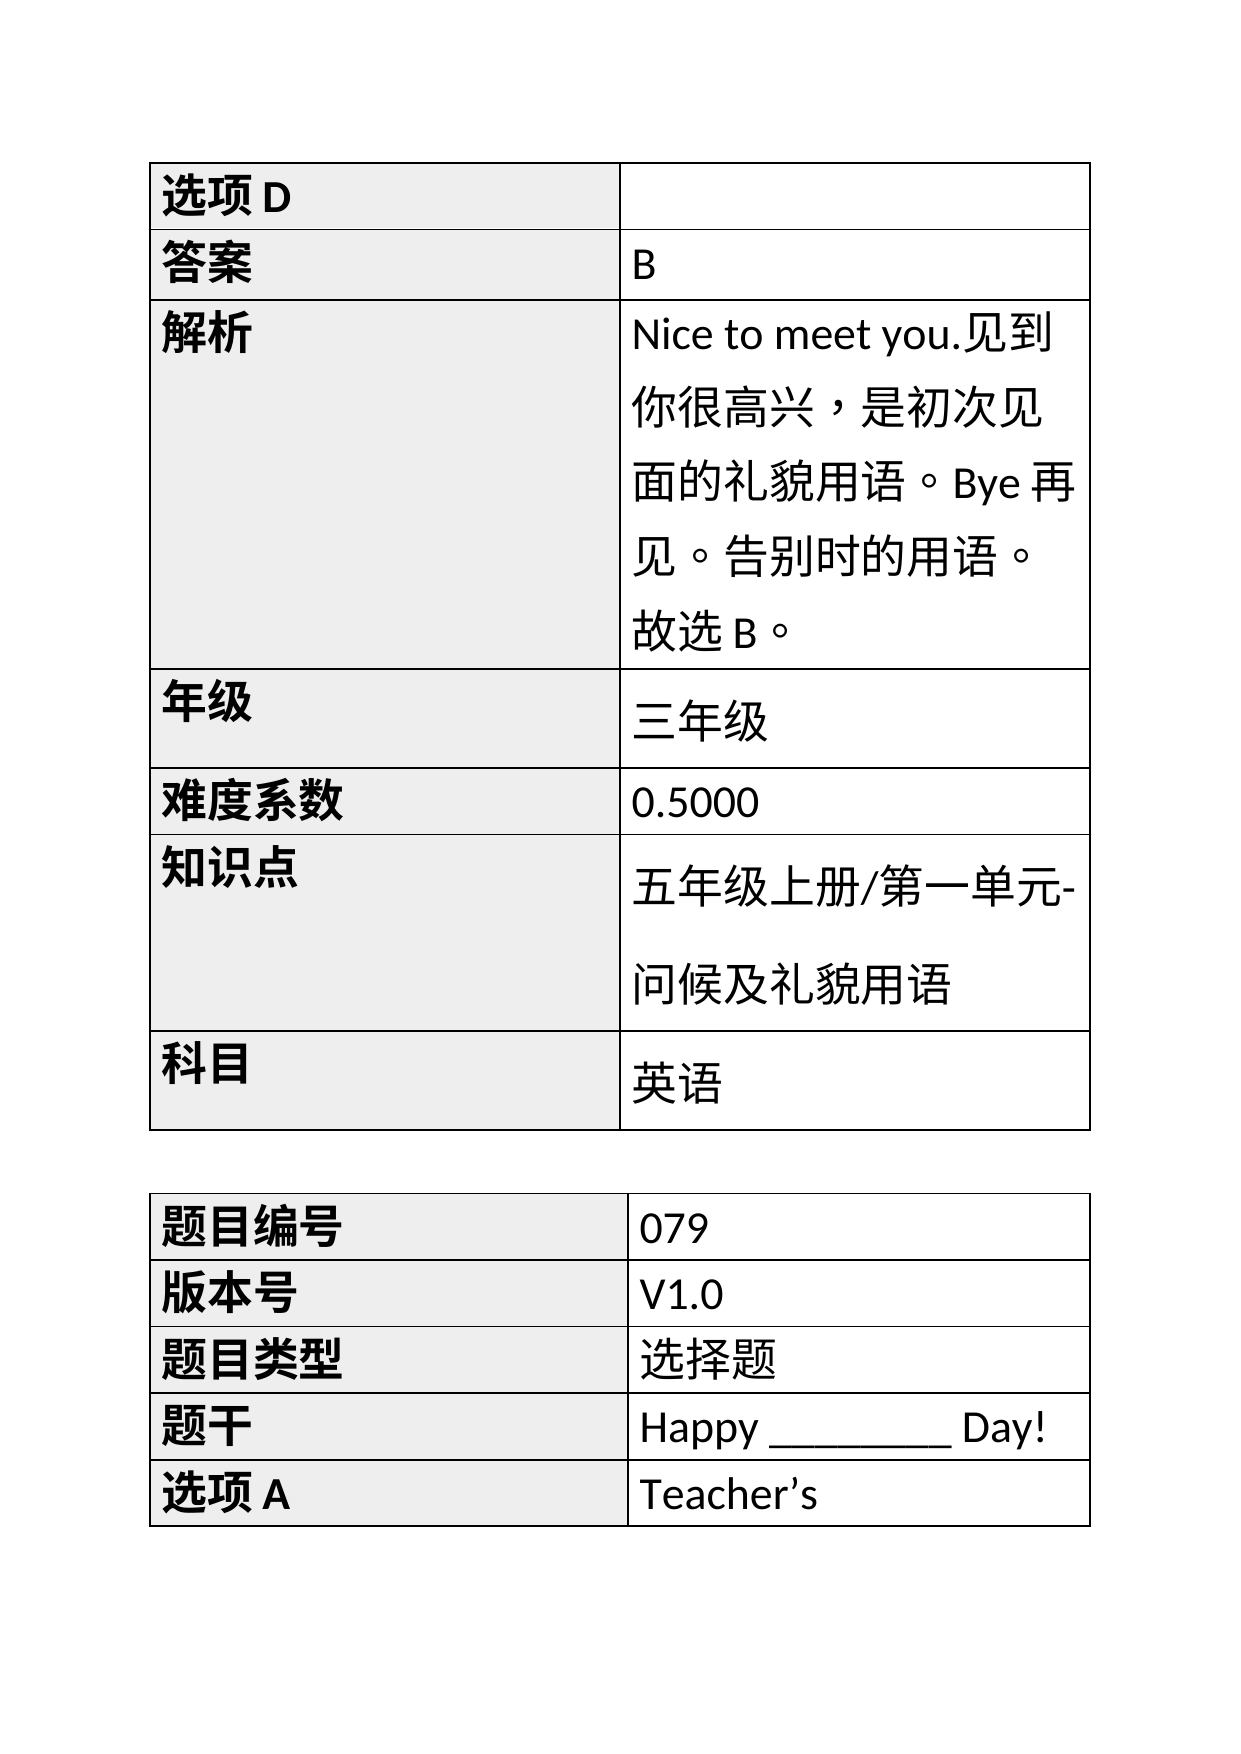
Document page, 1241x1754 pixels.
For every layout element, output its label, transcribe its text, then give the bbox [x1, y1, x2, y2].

table_cell 题目类型 [151, 1327, 627, 1392]
table_cell 选择题 [629, 1327, 1089, 1392]
table_cell 年级 [151, 670, 619, 767]
table_cell 选项D [151, 164, 619, 228]
table_cell Teacher’s [629, 1461, 1089, 1525]
table_cell 英语 [621, 1032, 1089, 1129]
table_cell 科目 [151, 1032, 619, 1129]
table_cell Happy ________ Day! [629, 1394, 1089, 1459]
table_cell 三年级 [621, 670, 1089, 767]
table_cell 题干 [151, 1394, 627, 1459]
table_cell V1.0 [629, 1261, 1089, 1326]
table_cell 知识点 [151, 835, 619, 1030]
table_cell Nice to meet you.见到你很高兴，是初次见面的礼貌用语。Bye再见。告别时的用语。故选B。 [621, 301, 1089, 668]
table_cell [621, 164, 1089, 228]
table_header 079 [629, 1194, 1089, 1259]
table_header 题目编号 [151, 1194, 627, 1259]
table_cell 难度系数 [151, 769, 619, 834]
table_cell 版本号 [151, 1261, 627, 1326]
table_cell 五年级上册/第一单元-问候及礼貌用语 [621, 835, 1089, 1030]
table_cell 答案 [151, 230, 619, 299]
table_cell 选项A [151, 1461, 627, 1525]
table_cell 解析 [151, 301, 619, 668]
table_cell B [621, 230, 1089, 299]
table_cell 0.5000 [621, 769, 1089, 834]
